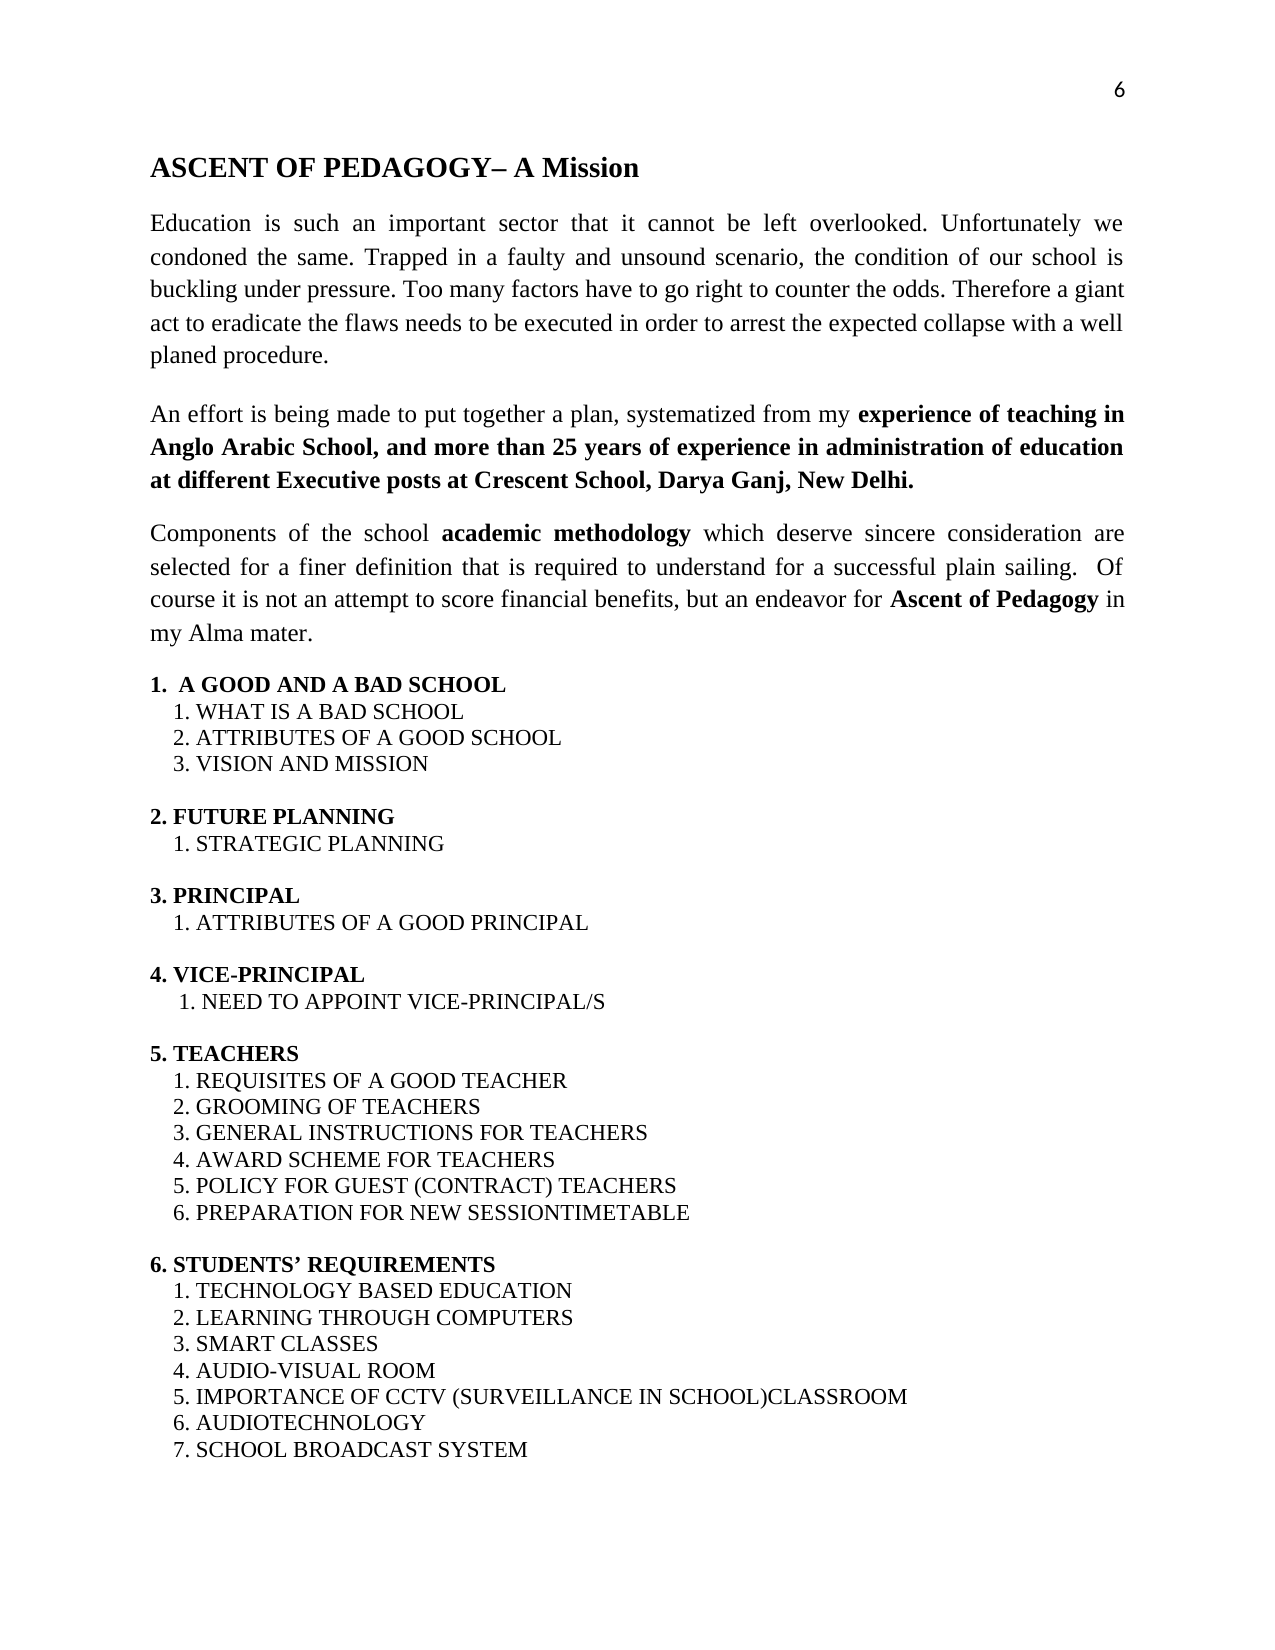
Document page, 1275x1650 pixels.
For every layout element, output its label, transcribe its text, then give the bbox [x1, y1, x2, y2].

text 1. NEED TO APPOINT VICE-PRINCIPAL/S [150, 988, 1125, 1014]
text Components of the school academic methodology which deserve sincere consideration are selected for a finer definition that is required to understand for a successful plain sailing. Of course it is not an attempt to score financial benefits, but an endeavor for Ascent of Pedagogy in my Alma mater. [150, 518, 1125, 646]
text 1. STRATEGIC PLANNING [150, 829, 1125, 856]
text 1. WHAT IS A BAD SCHOOL [150, 698, 1125, 724]
text 2. ATTRIBUTES OF A GOOD SCHOOL [150, 724, 1125, 751]
text 4. AWARD SCHEME FOR TEACHERS [150, 1146, 1125, 1172]
text Education is such an important sector that it cannot be left overlooked. Unfortunately we condoned the same. Trapped in a faulty and unsound scenario, the condition of our school is buckling under pressure. Too many factors have to go right to counter the odds. Therefore a giant act to eradicate the flaws needs to be executed in order to arrest the expected collapse with a well planed procedure. [150, 208, 1125, 369]
text 6. PREPARATION FOR NEW SESSIONTIMETABLE [150, 1198, 1125, 1225]
text 6. STUDENTS’ REQUIREMENTS [150, 1251, 1125, 1278]
text 2. LEARNING THROUGH COMPUTERS [150, 1304, 1125, 1330]
text 2. GROOMING OF TEACHERS [150, 1093, 1125, 1119]
text 1. REQUISITES OF A GOOD TEACHER [150, 1067, 1125, 1093]
text 4. VICE-PRINCIPAL [150, 961, 1125, 988]
text 5. TEACHERS [150, 1040, 1125, 1067]
text 6. AUDIOTECHNOLOGY [150, 1409, 1125, 1436]
text 1. A GOOD AND A BAD SCHOOL [150, 671, 1125, 698]
text 1. ATTRIBUTES OF A GOOD PRINCIPAL [150, 909, 1125, 935]
text 3. GENERAL INSTRUCTIONS FOR TEACHERS [150, 1119, 1125, 1146]
text 3. SMART CLASSES [150, 1330, 1125, 1357]
text 3. PRINCIPAL [150, 882, 1125, 909]
text 1. TECHNOLOGY BASED EDUCATION [150, 1278, 1125, 1304]
text 7. SCHOOL BROADCAST SYSTEM [150, 1436, 1125, 1462]
text 5. POLICY FOR GUEST (CONTRACT) TEACHERS [150, 1172, 1125, 1198]
text 3. VISION AND MISSION [150, 751, 1125, 777]
text ASCENT OF PEDAGOGY– A Mission [150, 150, 1125, 183]
text 2. FUTURE PLANNING [150, 803, 1125, 829]
text An effort is being made to put together a plan, systematized from my experience of teaching in Anglo Arabic School, and more than 25 years of experience in administration of education at different Executive posts at Crescent School, Darya Ganj, New Delhi. [150, 399, 1125, 493]
text 5. IMPORTANCE OF CCTV (SURVEILLANCE IN SCHOOL)CLASSROOM [150, 1383, 1125, 1409]
text 4. AUDIO-VISUAL ROOM [150, 1357, 1125, 1383]
